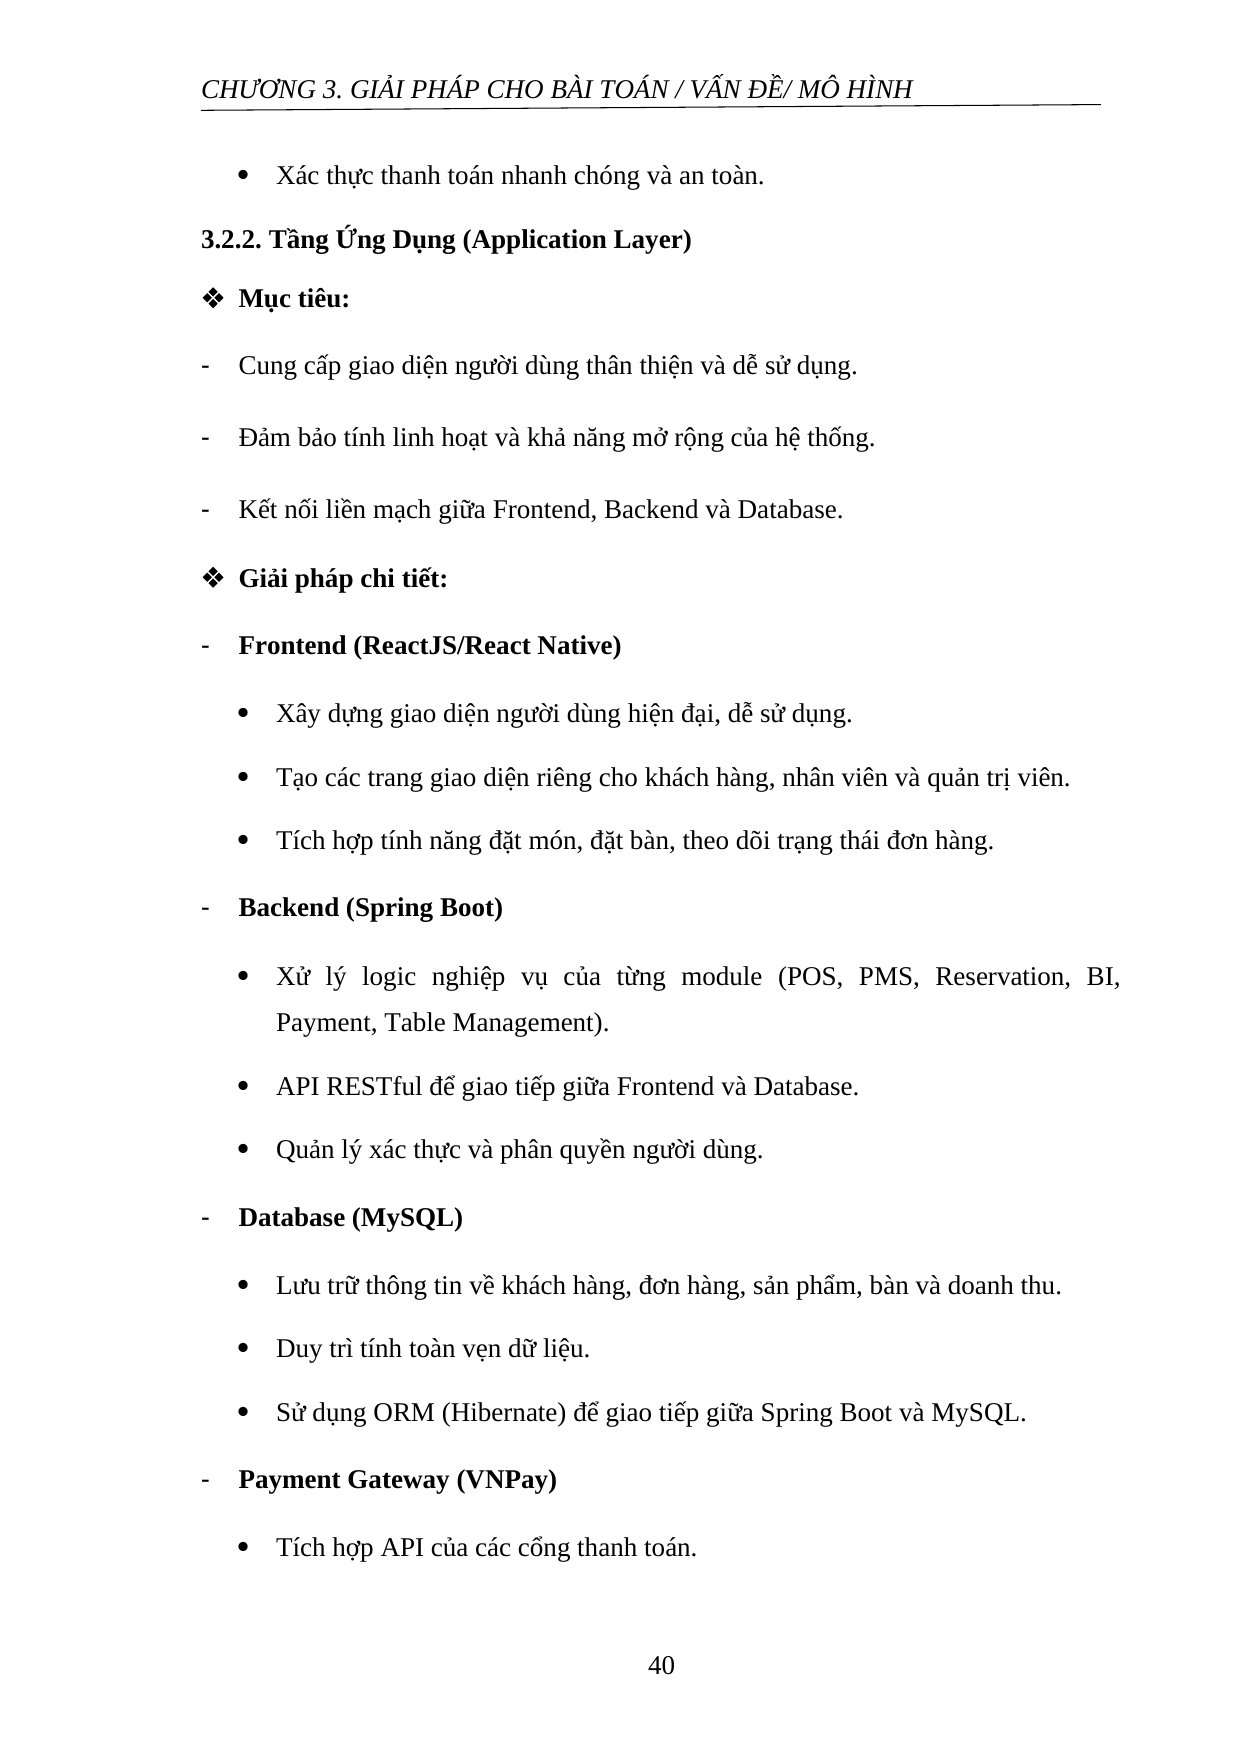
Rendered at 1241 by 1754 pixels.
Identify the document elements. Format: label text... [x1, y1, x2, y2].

list Lưu trữ thông tin về khách hàng, đơn hàng, sản phẩm, bàn và doanh thu. [238, 1269, 1122, 1300]
list Quản lý xác thực và phân quyền người dùng. [238, 1133, 1122, 1165]
list Giải pháp chi tiết: [201, 562, 1122, 593]
list Cung cấp giao diện người dùng thân thiện và dễ sử dụng. [201, 346, 1122, 383]
list Mục tiêu: [201, 282, 1122, 313]
list Tích hợp tính năng đặt món, đặt bàn, theo dõi trạng thái đơn hàng. [238, 824, 1122, 856]
list Xác thực thanh toán nhanh chóng và an toàn. [238, 159, 1122, 191]
list Kết nối liền mạch giữa Frontend, Backend và Database. [201, 490, 1122, 527]
list Sử dụng ORM (Hibernate) để giao tiếp giữa Spring Boot và MySQL. [238, 1396, 1122, 1427]
list Tích hợp API của các cổng thanh toán. [238, 1532, 1122, 1563]
list Backend (Spring Boot) [201, 888, 1122, 925]
list Xây dựng giao diện người dùng hiện đại, dễ sử dụng. [238, 697, 1122, 728]
list Frontend (ReactJS/React Native) [201, 625, 1122, 662]
subtitle Tầng Ứng Dụng (Application Layer) [201, 223, 1122, 254]
list Database (MySQL) [201, 1197, 1122, 1234]
list Xử lý logic nghiệp vụ của từng module (POS, PMS, Reservation, BI, Payment, Table Management). [238, 960, 1122, 1038]
list Payment Gateway (VNPay) [201, 1459, 1122, 1496]
list Tạo các trang giao diện riêng cho khách hàng, nhân viên và quản trị viên. [238, 761, 1122, 792]
list API RESTful để giao tiếp giữa Frontend và Database. [238, 1070, 1122, 1101]
list Đảm bảo tính linh hoạt và khả năng mở rộng của hệ thống. [201, 418, 1122, 454]
list Duy trì tính toàn vẹn dữ liệu. [238, 1332, 1122, 1364]
